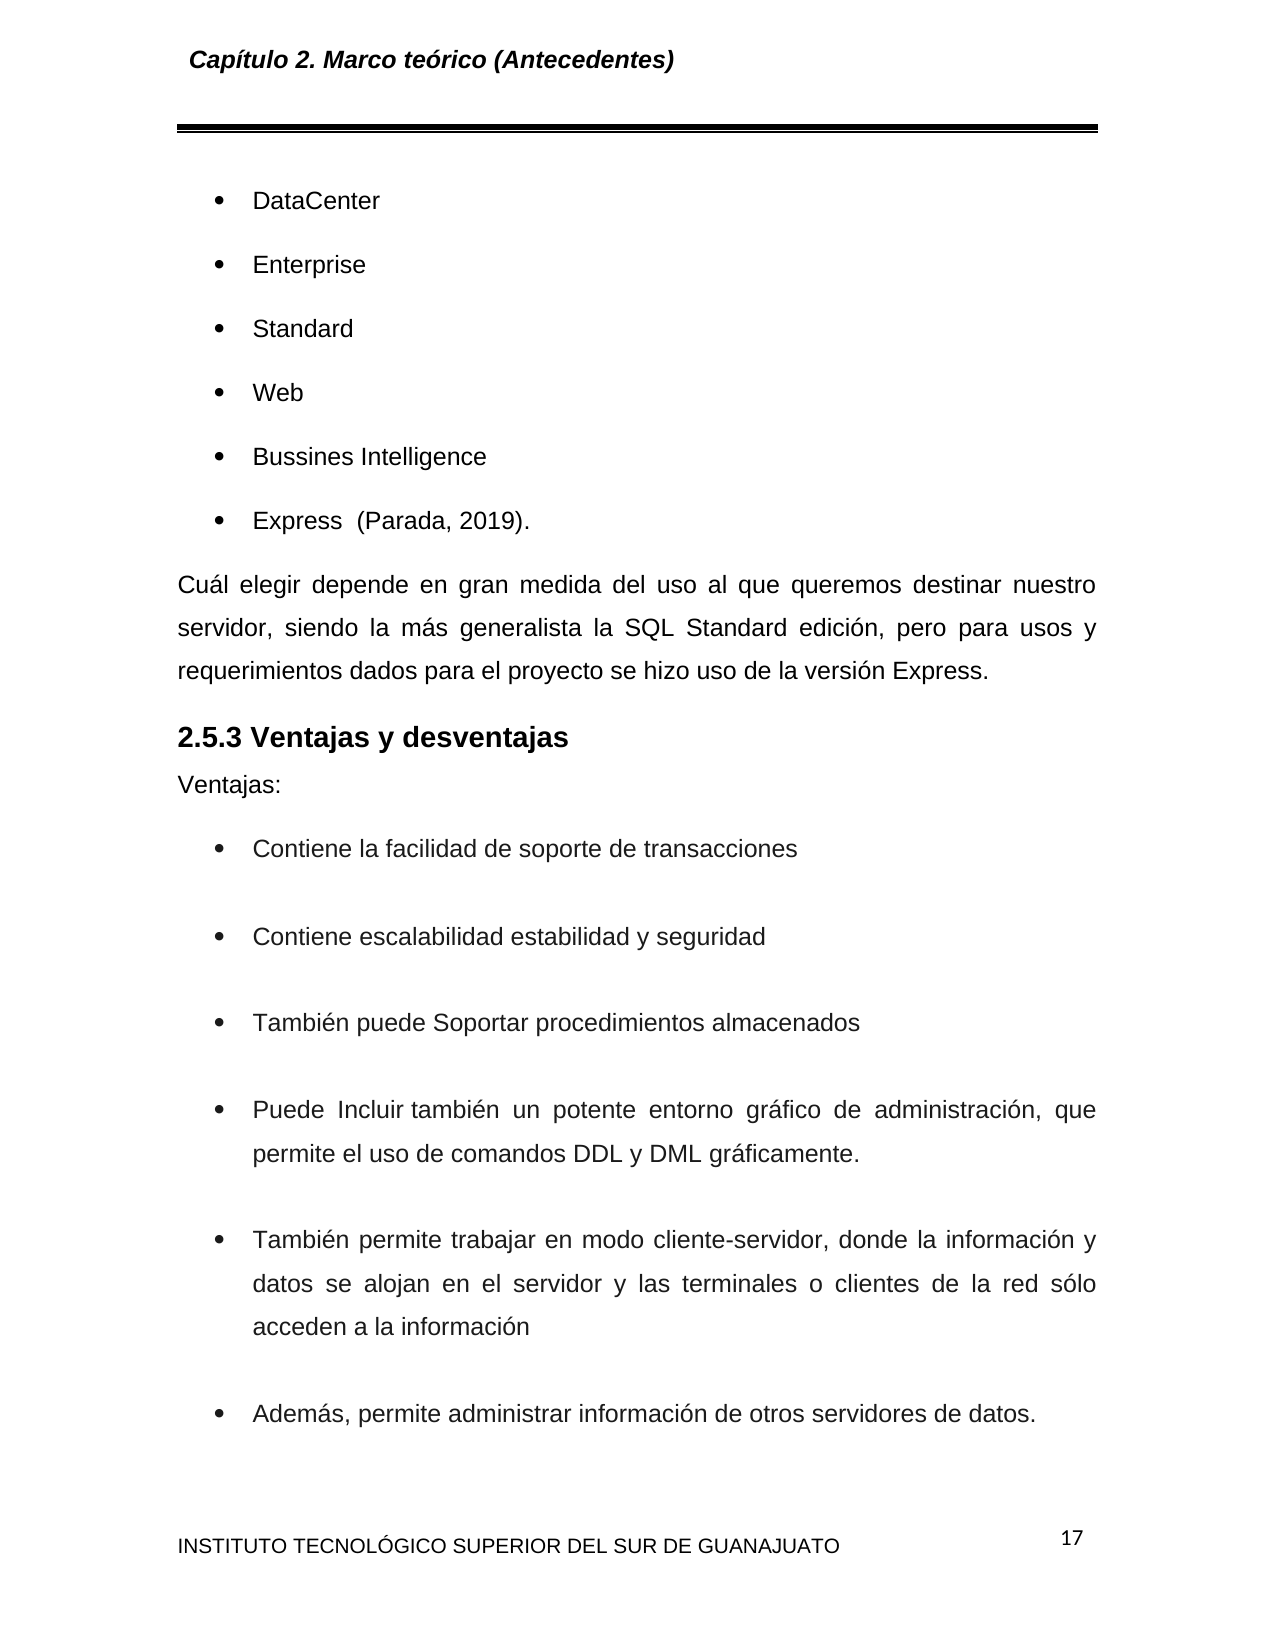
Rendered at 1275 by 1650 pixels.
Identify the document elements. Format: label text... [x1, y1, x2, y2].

list DataCenter [215, 186, 1098, 214]
list Enterprise [215, 250, 1098, 278]
list Puede Incluir también un potente entorno gráfico de administración, que permite el uso de comandos DDL y DML gráficamente. [215, 1095, 1098, 1167]
list También puede Soportar procedimientos almacenados [215, 1008, 1098, 1037]
subtitle 2.5.3 Ventajas y desventajas [177, 720, 1098, 754]
list Web [215, 378, 1098, 407]
list Además, permite administrar información de otros servidores de datos. [215, 1399, 1098, 1428]
list Bussines Intelligence [215, 442, 1098, 471]
list Standard [215, 314, 1098, 343]
list También permite trabajar en modo cliente-servidor, donde la información y datos se alojan en el servidor y las terminales o clientes de la red sólo acceden a la información [215, 1226, 1098, 1341]
text Ventajas: [177, 771, 1098, 799]
list Contiene escalabilidad estabilidad y seguridad [215, 921, 1098, 950]
list Contiene la facilidad de soporte de transacciones [215, 834, 1098, 863]
list Express . [215, 506, 1098, 535]
text Cuál elegir depende en gran medida del uso al que queremos destinar nuestro servidor, siendo la más generalista la SQL Standard edición, pero para usos y requerimientos dados para el proyecto se hizo uso de la versión Express. [177, 570, 1098, 685]
